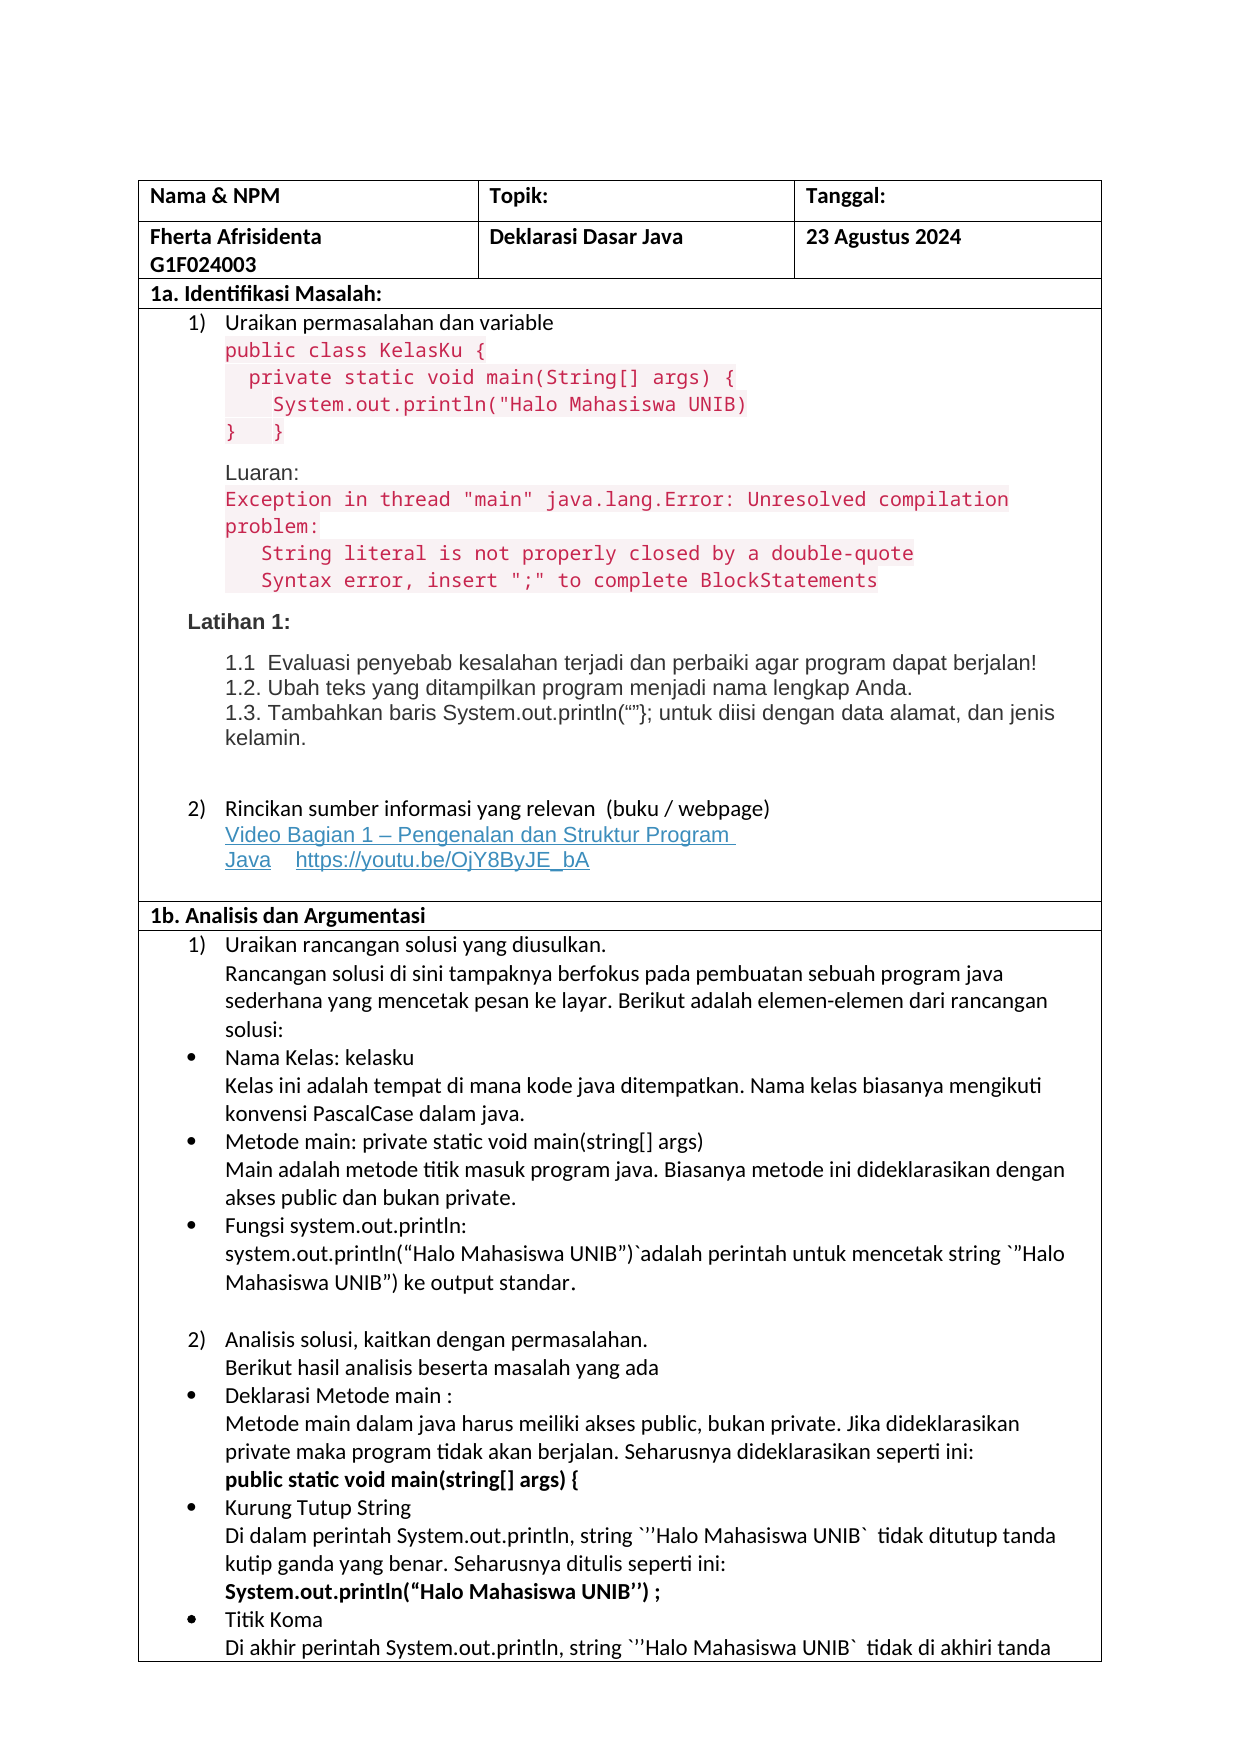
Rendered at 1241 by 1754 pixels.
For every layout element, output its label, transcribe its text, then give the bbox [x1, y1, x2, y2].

table_header Topik: [479, 181, 794, 221]
table_cell 23 Agustus 2024 [795, 222, 1101, 278]
table_cell Uraikan permasalahan dan variable public class KelasKu { private static void main(String[] args) { System.out.println("Halo Mahasiswa UNIB) } } Luaran: Exception in thread "main" java.lang.Error: Unresolved compilation problem: String literal is not properly closed by a double-quote Syntax error, insert ";" to complete BlockStatements Latihan 1: 1.1 Evaluasi penyebab kesalahan terjadi dan perbaiki agar program dapat berjalan! 1.2. Ubah teks yang ditampilkan program menjadi nama lengkap Anda. 1.3. Tambahkan baris System.out.println(“”}; untuk diisi dengan data alamat, dan jenis kelamin. Rincikan sumber informasi yang relevan (buku / webpage) Video Bagian 1 – Pengenalan dan Struktur Program Java https://youtu.be/OjY8ByJE_bA [139, 309, 1101, 901]
table_header Nama & NPM [139, 181, 478, 221]
table_cell Deklarasi Dasar Java [479, 222, 794, 278]
table_cell Fherta Afrisidenta G1F024003 [139, 222, 478, 278]
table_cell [139, 931, 1101, 1661]
table_cell 1a. Identifikasi Masalah: [139, 279, 1101, 307]
table_cell 1b. Analisis dan Argumentasi [139, 902, 1101, 929]
table_header Tanggal: [795, 181, 1101, 221]
